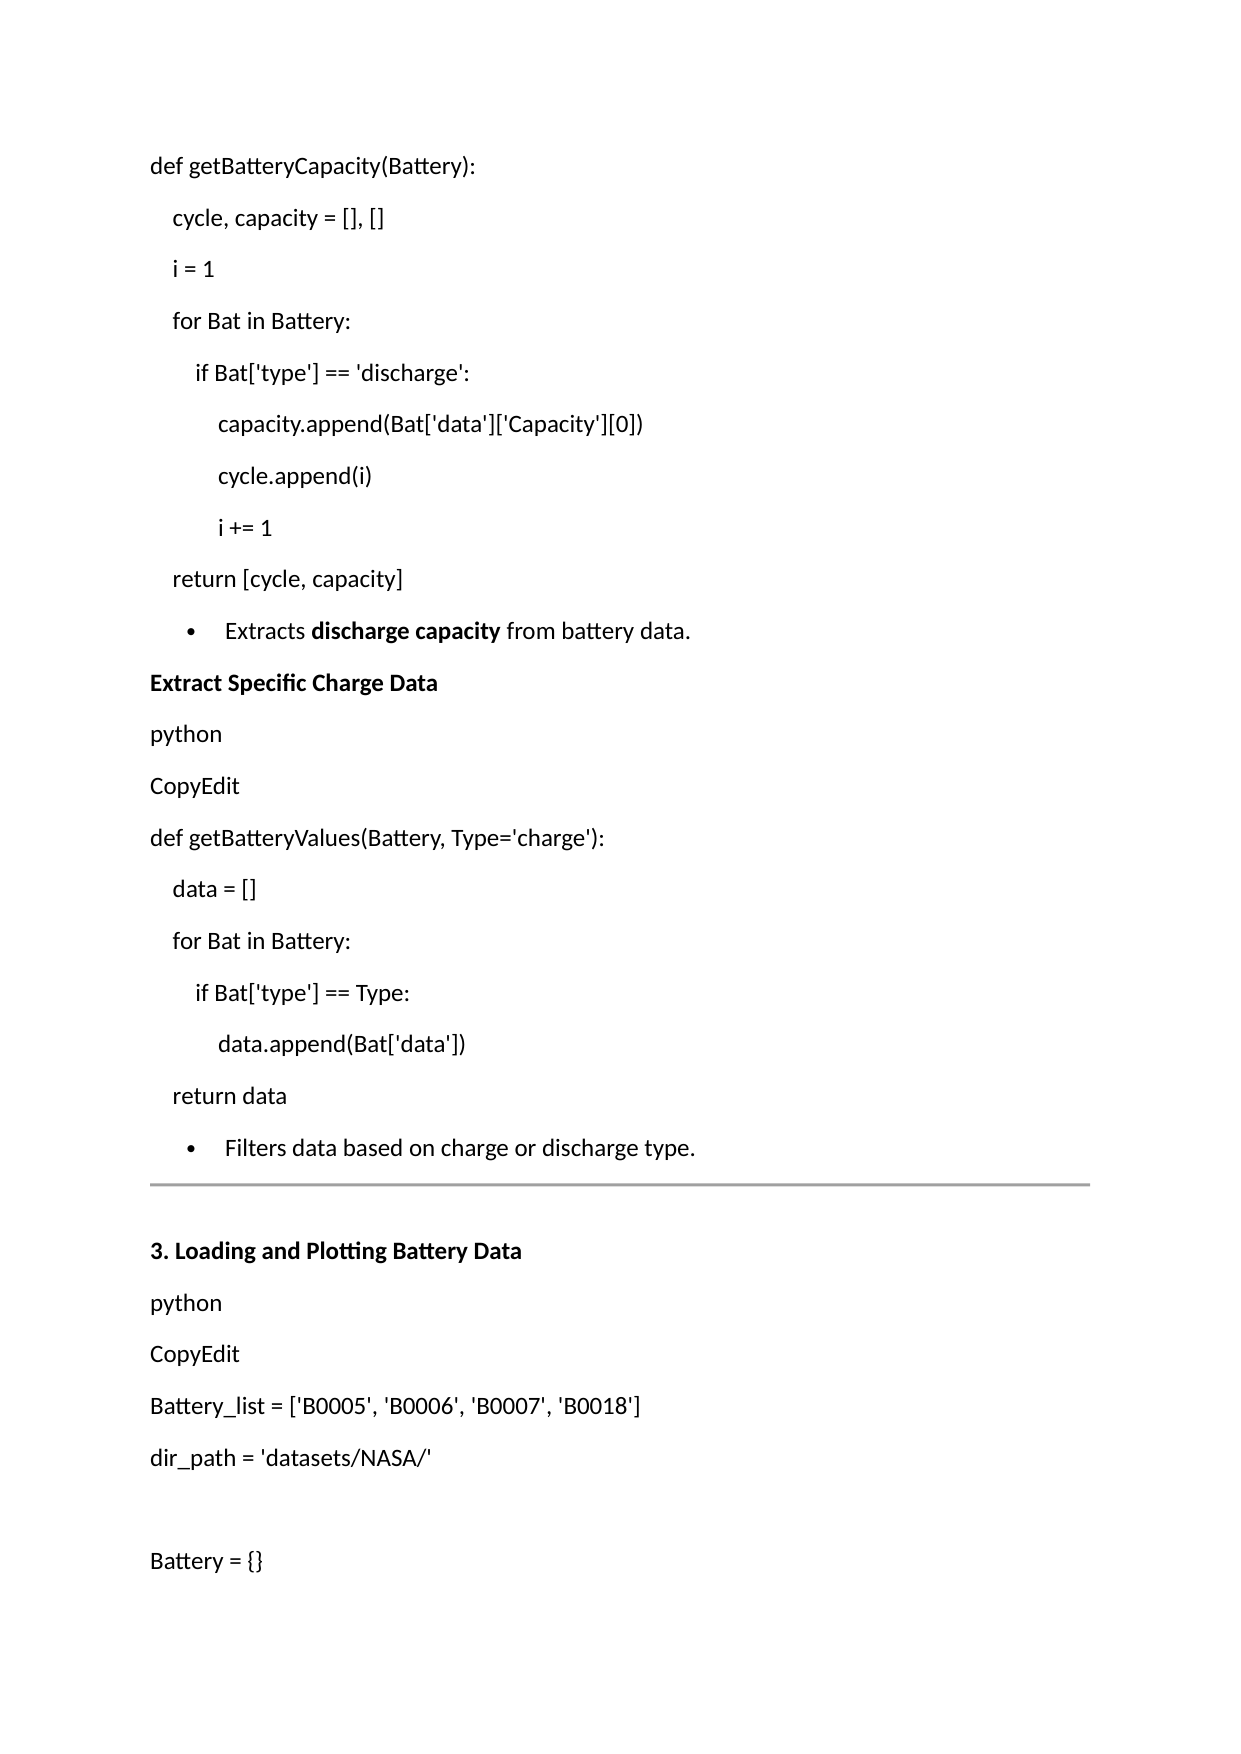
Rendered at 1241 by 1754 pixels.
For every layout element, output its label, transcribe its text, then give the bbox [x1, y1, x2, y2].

text if Bat['type'] == Type: [150, 977, 1090, 1007]
text Extract Specific Charge Data [150, 667, 1090, 697]
text for Bat in Battery: [150, 925, 1090, 956]
text cycle, capacity = [], [] [150, 202, 1090, 232]
text return data [150, 1080, 1090, 1111]
text Battery_list = ['B0005', 'B0006', 'B0007', 'B0018'] [150, 1390, 1090, 1421]
text 3. Loading and Plotting Battery Data [150, 1235, 1090, 1266]
text CopyEdit [150, 1338, 1090, 1369]
text Battery = {} [150, 1545, 1090, 1576]
text capacity.append(Bat['data']['Capacity'][0]) [150, 408, 1090, 439]
text data = [] [150, 873, 1090, 904]
text data.append(Bat['data']) [150, 1028, 1090, 1059]
text python [150, 718, 1090, 749]
list Extracts discharge capacity from battery data. [187, 615, 1090, 646]
text for Bat in Battery: [150, 305, 1090, 336]
text cycle.append(i) [150, 460, 1090, 491]
text return [cycle, capacity] [150, 563, 1090, 594]
text i += 1 [150, 512, 1090, 542]
text dir_path = 'datasets/NASA/' [150, 1442, 1090, 1472]
text def getBatteryCapacity(Battery): [150, 150, 1090, 181]
text def getBatteryValues(Battery, Type='charge'): [150, 822, 1090, 852]
text i = 1 [150, 253, 1090, 284]
text CopyEdit [150, 770, 1090, 801]
text if Bat['type'] == 'discharge': [150, 357, 1090, 387]
text python [150, 1287, 1090, 1317]
list Filters data based on charge or discharge type. [187, 1132, 1090, 1162]
